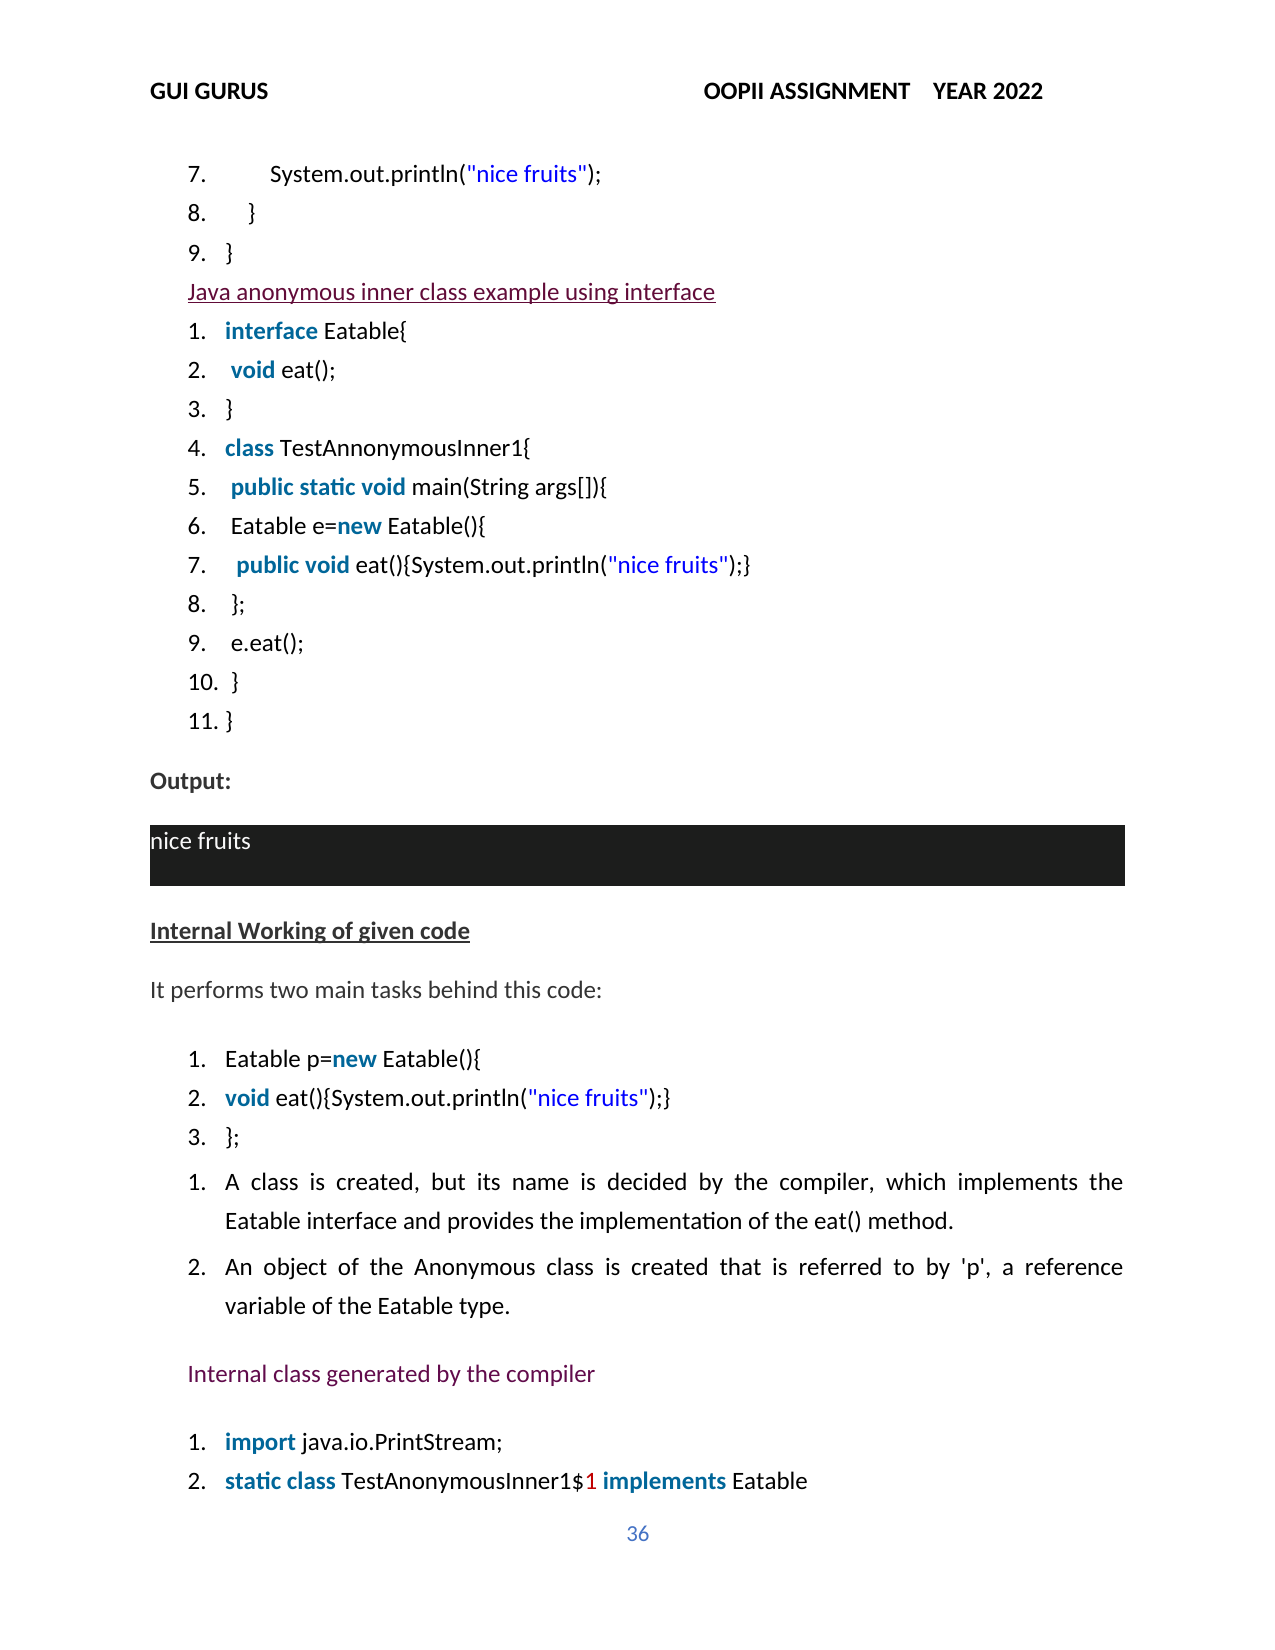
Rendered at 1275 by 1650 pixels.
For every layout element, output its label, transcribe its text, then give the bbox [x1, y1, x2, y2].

text nice fruits [150, 825, 1125, 855]
list } [187, 189, 1125, 228]
list }; [187, 1112, 1125, 1152]
list } [187, 384, 1125, 423]
list import java.io.PrintStream; [187, 1418, 1125, 1457]
text Output: [150, 765, 1125, 796]
text Internal class generated by the compiler [187, 1349, 1125, 1388]
list } [187, 697, 1125, 736]
list Eatable e=new Eatable(){ [187, 502, 1125, 541]
text It performs two main tasks behind this code: [150, 975, 1125, 1005]
list interface Eatable{ [187, 306, 1125, 345]
list public void eat(){System.out.println("nice fruits");} [187, 541, 1125, 580]
list A class is created, but its name is decided by the compiler, which implements the Eatable interface and provides the implementation of the eat() method. [187, 1158, 1125, 1236]
list }; [187, 580, 1125, 619]
list An object of the Anonymous class is created that is referred to by 'p', a reference variable of the Eatable type. [187, 1242, 1125, 1320]
list static class TestAnonymousInner1$1 implements Eatable [187, 1457, 1125, 1496]
text Java anonymous inner class example using interface [187, 267, 1125, 306]
list } [187, 658, 1125, 697]
list void eat(); [187, 345, 1125, 384]
list } [187, 228, 1125, 267]
list public static void main(String args[]){ [187, 462, 1125, 502]
list e.eat(); [187, 619, 1125, 658]
list System.out.println("nice fruits"); [187, 150, 1125, 189]
list Eatable p=new Eatable(){ [187, 1034, 1125, 1073]
text Internal Working of given code [150, 915, 1125, 946]
list class TestAnnonymousInner1{ [187, 423, 1125, 462]
list void eat(){System.out.println("nice fruits");} [187, 1073, 1125, 1112]
